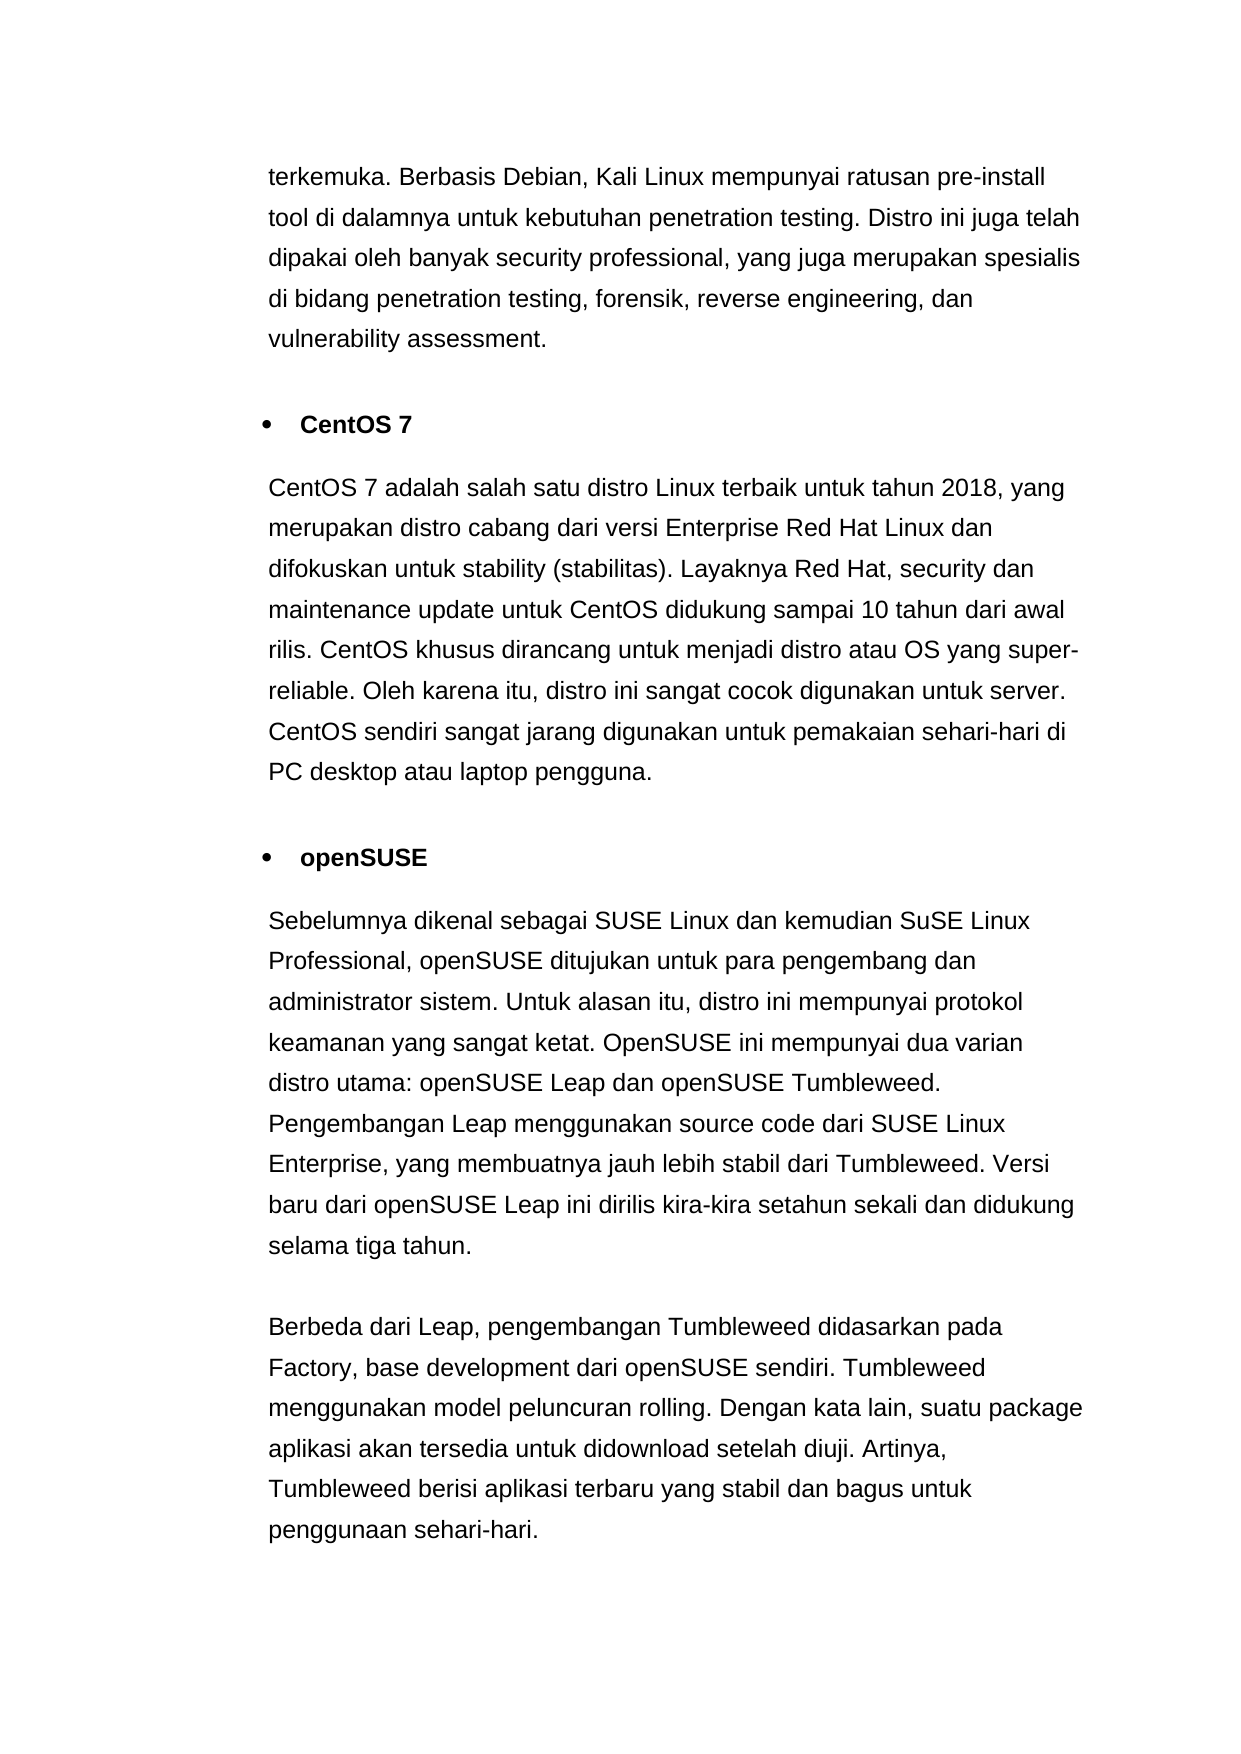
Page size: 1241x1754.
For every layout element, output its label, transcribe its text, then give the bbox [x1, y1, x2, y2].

text CentOS 7 adalah salah satu distro Linux terbaik untuk tahun 2018, yang merupakan distro cabang dari versi Enterprise Red Hat Linux dan difokuskan untuk stability (stabilitas). Layaknya Red Hat, security dan maintenance update untuk CentOS didukung sampai 10 tahun dari awal rilis. CentOS khusus dirancang untuk menjadi distro atau OS yang super-reliable. Oleh karena itu, distro ini sangat cocok digunakan untuk server. CentOS sendiri sangat jarang digunakan untuk pemakaian sehari-hari di PC desktop atau laptop pengguna. [268, 461, 1090, 786]
subtitle openSUSE [262, 827, 1090, 872]
text Berbeda dari Leap, pengembangan Tumbleweed didasarkan pada Factory, base development dari openSUSE sendiri. Tumbleweed menggunakan model peluncuran rolling. Dengan kata lain, suatu package aplikasi akan tersedia untuk didownload setelah diuji. Artinya, Tumbleweed berisi aplikasi terbaru yang stabil dan bagus untuk penggunaan sehari-hari. [268, 1300, 1090, 1544]
text Sebelumnya dikenal sebagai SUSE Linux dan kemudian SuSE Linux Professional, openSUSE ditujukan untuk para pengembang dan administrator sistem. Untuk alasan itu, distro ini mempunyai protokol keamanan yang sangat ketat. OpenSUSE ini mempunyai dua varian distro utama: openSUSE Leap dan openSUSE Tumbleweed. Pengembangan Leap menggunakan source code dari SUSE Linux Enterprise, yang membuatnya jauh lebih stabil dari Tumbleweed. Versi baru dari openSUSE Leap ini dirilis kira-kira setahun sekali dan didukung selama tiga tahun. [268, 894, 1090, 1259]
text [268, 150, 1090, 353]
subtitle CentOS 7 [262, 394, 1090, 439]
